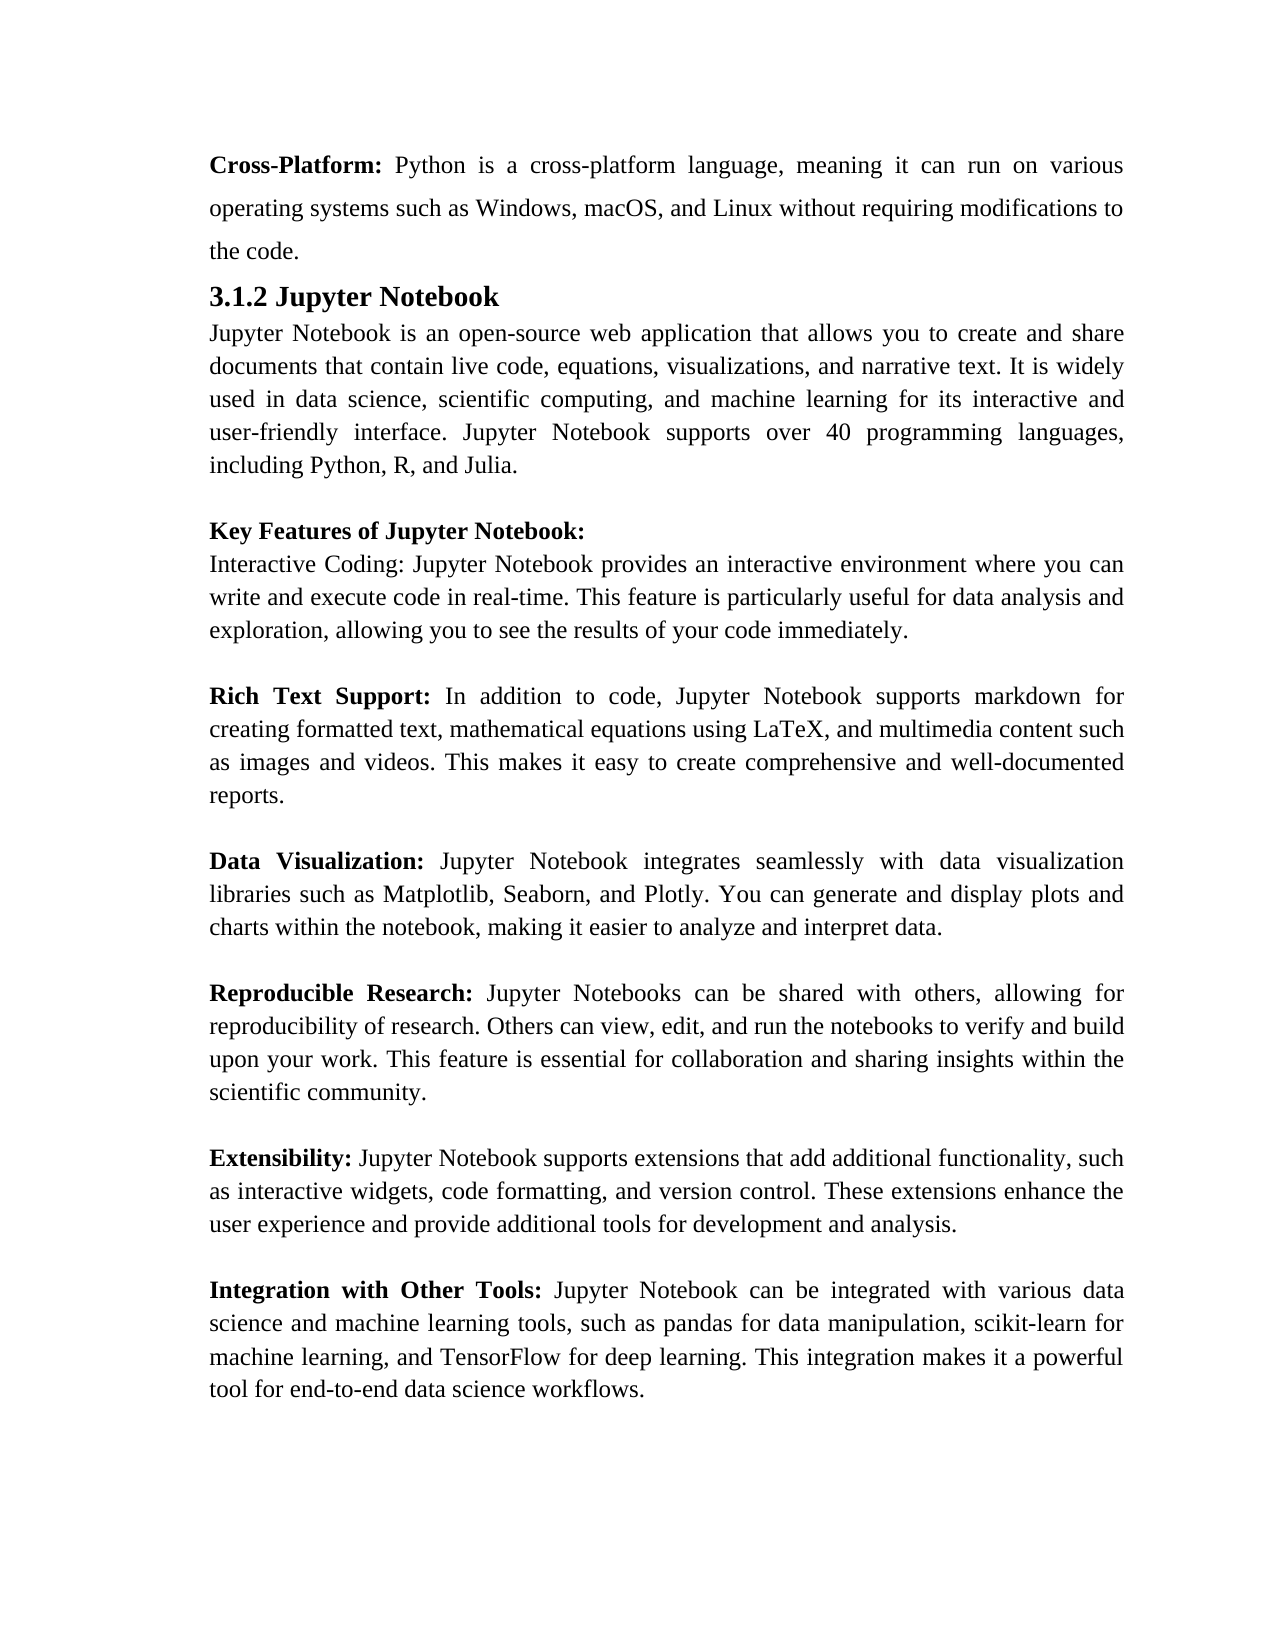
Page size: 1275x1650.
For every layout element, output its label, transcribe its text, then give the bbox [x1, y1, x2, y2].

text Rich Text Support: In addition to code, Jupyter Notebook supports markdown for creating formatted text, mathematical equations using LaTeX, and multimedia content such as images and videos. This makes it easy to create comprehensive and well-documented reports. [209, 681, 1125, 809]
text Key Features of Jupyter Notebook: [209, 516, 1125, 545]
text 3.1.2 Jupyter Notebook [209, 279, 1125, 313]
text Jupyter Notebook is an open-source web application that allows you to create and share documents that contain live code, equations, visualizations, and narrative text. It is widely used in data science, scientific computing, and machine learning for its interactive and user-friendly interface. Jupyter Notebook supports over 40 programming languages, including Python, R, and Julia. [209, 318, 1125, 479]
text Cross-Platform: Python is a cross-platform language, meaning it can run on various operating systems such as Windows, macOS, and Linux without requiring modifications to the code. [209, 150, 1125, 265]
text Data Visualization: Jupyter Notebook integrates seamlessly with data visualization libraries such as Matplotlib, Seaborn, and Plotly. You can generate and display plots and charts within the notebook, making it easier to analyze and interpret data. [209, 846, 1125, 941]
text Extensibility: Jupyter Notebook supports extensions that add additional functionality, such as interactive widgets, code formatting, and version control. These extensions enhance the user experience and provide additional tools for development and analysis. [209, 1143, 1125, 1238]
text Interactive Coding: Jupyter Notebook provides an interactive environment where you can write and execute code in real-time. This feature is particularly useful for data analysis and exploration, allowing you to see the results of your code immediately. [209, 549, 1125, 644]
text Integration with Other Tools: Jupyter Notebook can be integrated with various data science and machine learning tools, such as pandas for data manipulation, scikit-learn for machine learning, and TensorFlow for deep learning. This integration makes it a powerful tool for end-to-end data science workflows. [209, 1276, 1125, 1403]
text Reproducible Research: Jupyter Notebooks can be shared with others, allowing for reproducibility of research. Others can view, edit, and run the notebooks to verify and build upon your work. This feature is essential for collaboration and sharing insights within the scientific community. [209, 978, 1125, 1106]
